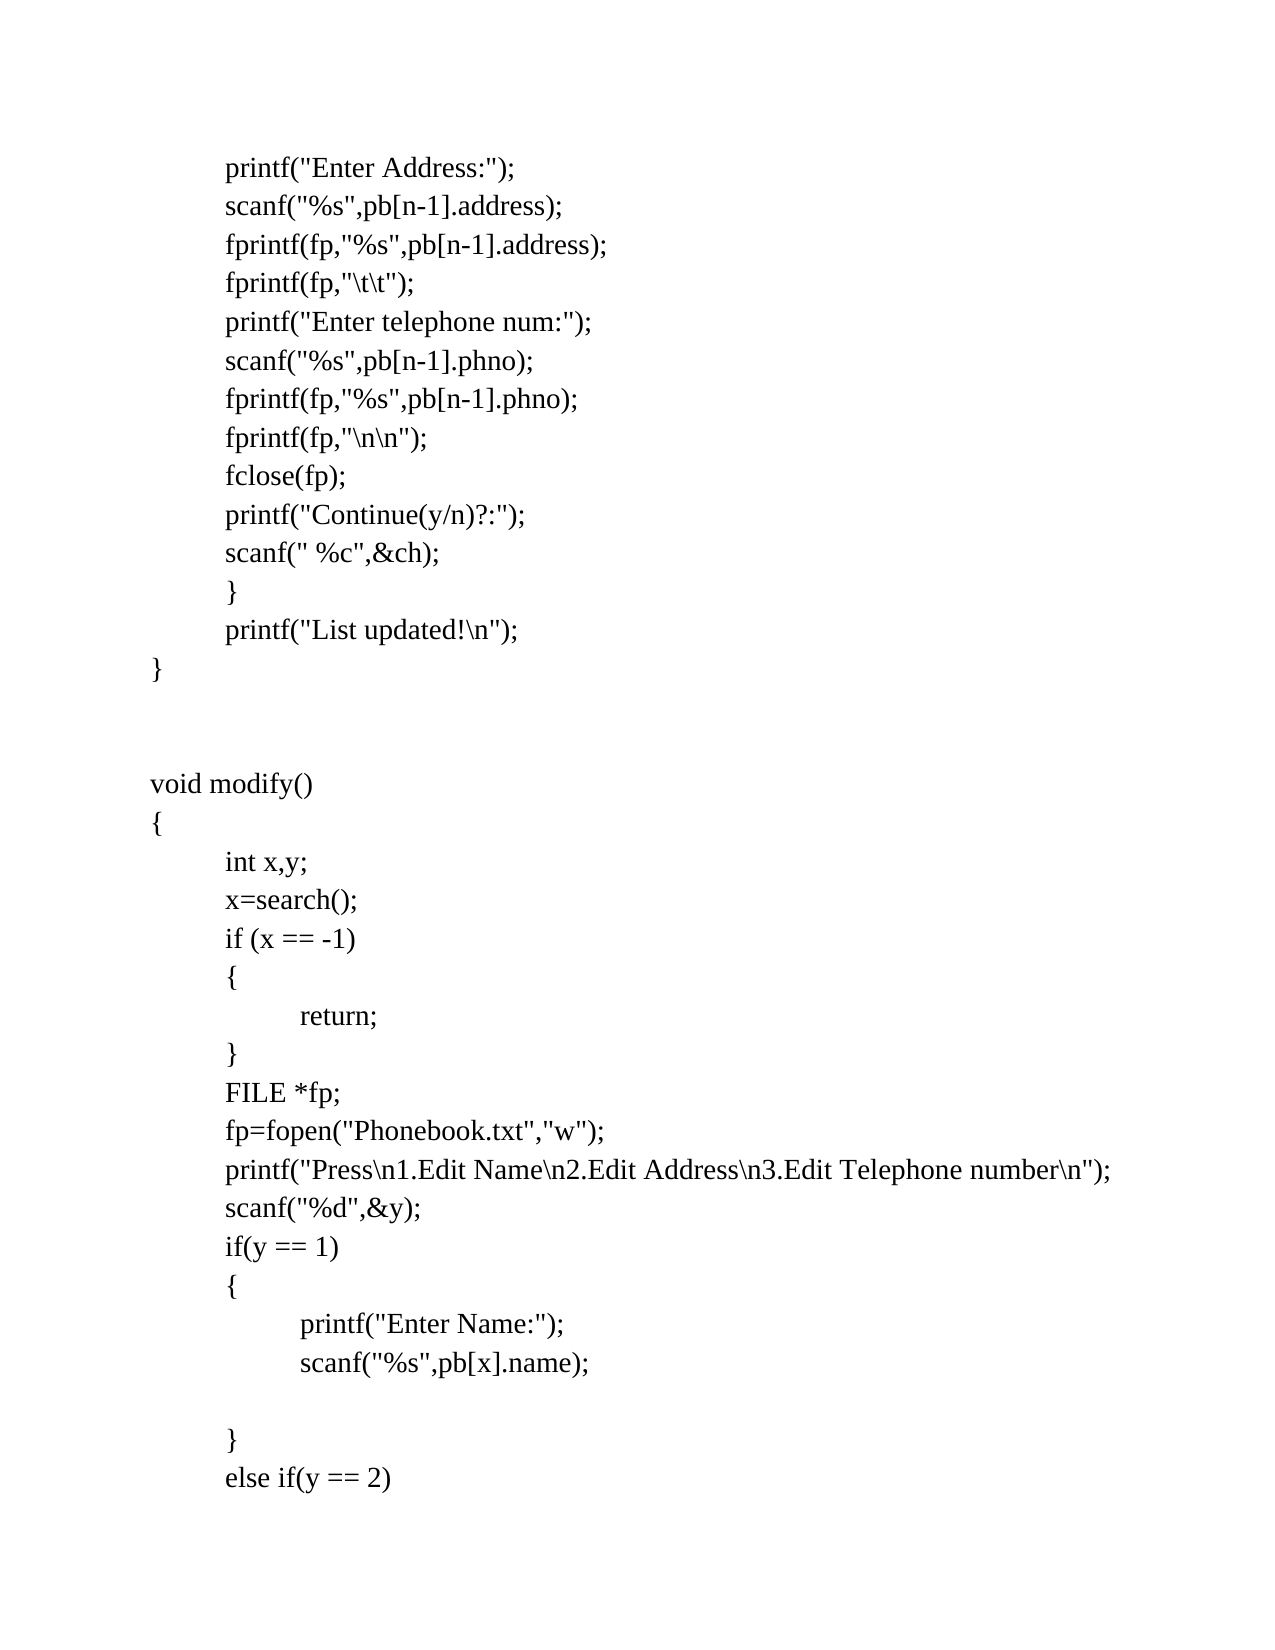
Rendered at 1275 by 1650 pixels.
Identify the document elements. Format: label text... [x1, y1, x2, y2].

text if (x == -1) [150, 921, 1125, 954]
text printf("Press\n1.Edit Name\n2.Edit Address\n3.Edit Telephone number\n"); [150, 1152, 1125, 1186]
text } [150, 574, 1125, 607]
text scanf(" %c",&ch); [150, 535, 1125, 569]
text printf("Enter telephone num:"); [150, 304, 1125, 338]
text fp=fopen("Phonebook.txt","w"); [150, 1113, 1125, 1147]
text fprintf(fp,"%s",pb[n-1].address); [150, 227, 1125, 261]
text } [150, 1036, 1125, 1070]
text void modify() [150, 767, 1125, 800]
text fprintf(fp,"\n\n"); [150, 420, 1125, 453]
text } [150, 651, 1125, 684]
text printf("Continue(y/n)?:"); [150, 497, 1125, 530]
text } [150, 1422, 1125, 1455]
text { [150, 805, 1125, 839]
text x=search(); [150, 882, 1125, 916]
text { [150, 959, 1125, 993]
text scanf("%s",pb[n-1].phno); [150, 343, 1125, 376]
text { [150, 1268, 1125, 1301]
text printf("List updated!\n"); [150, 612, 1125, 646]
text scanf("%d",&y); [150, 1191, 1125, 1224]
text printf("Enter Address:"); [150, 150, 1125, 183]
text fclose(fp); [150, 458, 1125, 492]
text else if(y == 2) [150, 1460, 1125, 1494]
text return; [150, 998, 1125, 1031]
text FILE *fp; [150, 1075, 1125, 1108]
text int x,y; [150, 844, 1125, 877]
text fprintf(fp,"\t\t"); [150, 266, 1125, 299]
text fprintf(fp,"%s",pb[n-1].phno); [150, 381, 1125, 415]
text printf("Enter Name:"); [150, 1306, 1125, 1340]
text scanf("%s",pb[n-1].address); [150, 188, 1125, 222]
text if(y == 1) [150, 1229, 1125, 1263]
text scanf("%s",pb[x].name); [150, 1345, 1125, 1378]
